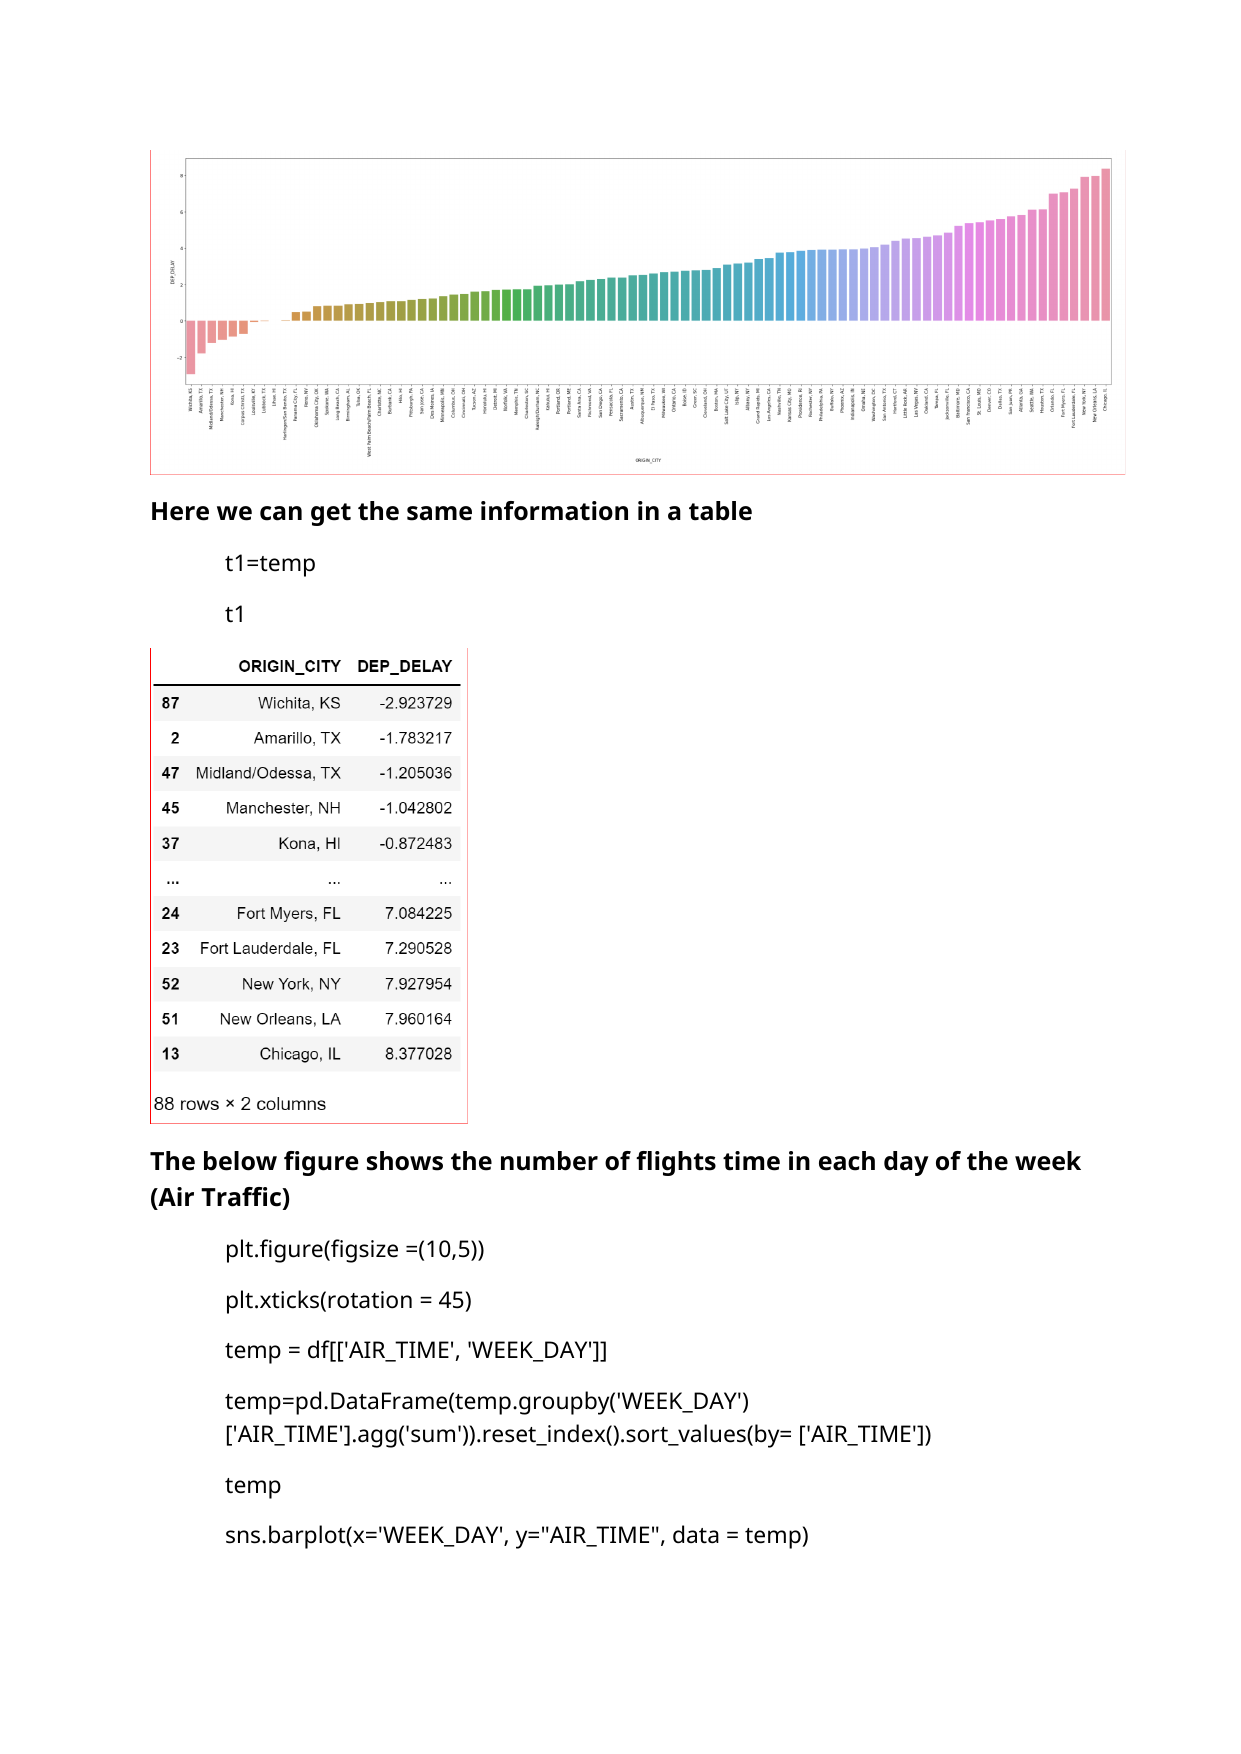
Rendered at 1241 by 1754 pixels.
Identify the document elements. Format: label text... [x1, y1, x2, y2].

picture [150, 648, 468, 1124]
text sns.barplot(x='WEEK_DAY', y="AIR_TIME", data = temp) [150, 1519, 1090, 1550]
text t1=temp [150, 547, 1090, 578]
text plt.figure(figsize =(10,5)) [150, 1233, 1090, 1264]
text temp = df[['AIR_TIME', 'WEEK_DAY']] [150, 1334, 1090, 1365]
text Here we can get the same information in a table [150, 494, 1090, 528]
text t1 [150, 598, 1090, 629]
picture [150, 150, 1125, 475]
text plt.xticks(rotation = 45) [150, 1284, 1090, 1315]
text The below figure shows the number of flights time in each day of the week (Air Traffic) [150, 1143, 1090, 1214]
text temp=pd.DataFrame(temp.groupby('WEEK_DAY')['AIR_TIME'].agg('sum')).reset_index().sort_values(by= ['AIR_TIME']) [225, 1384, 1090, 1449]
text temp [150, 1469, 1090, 1500]
